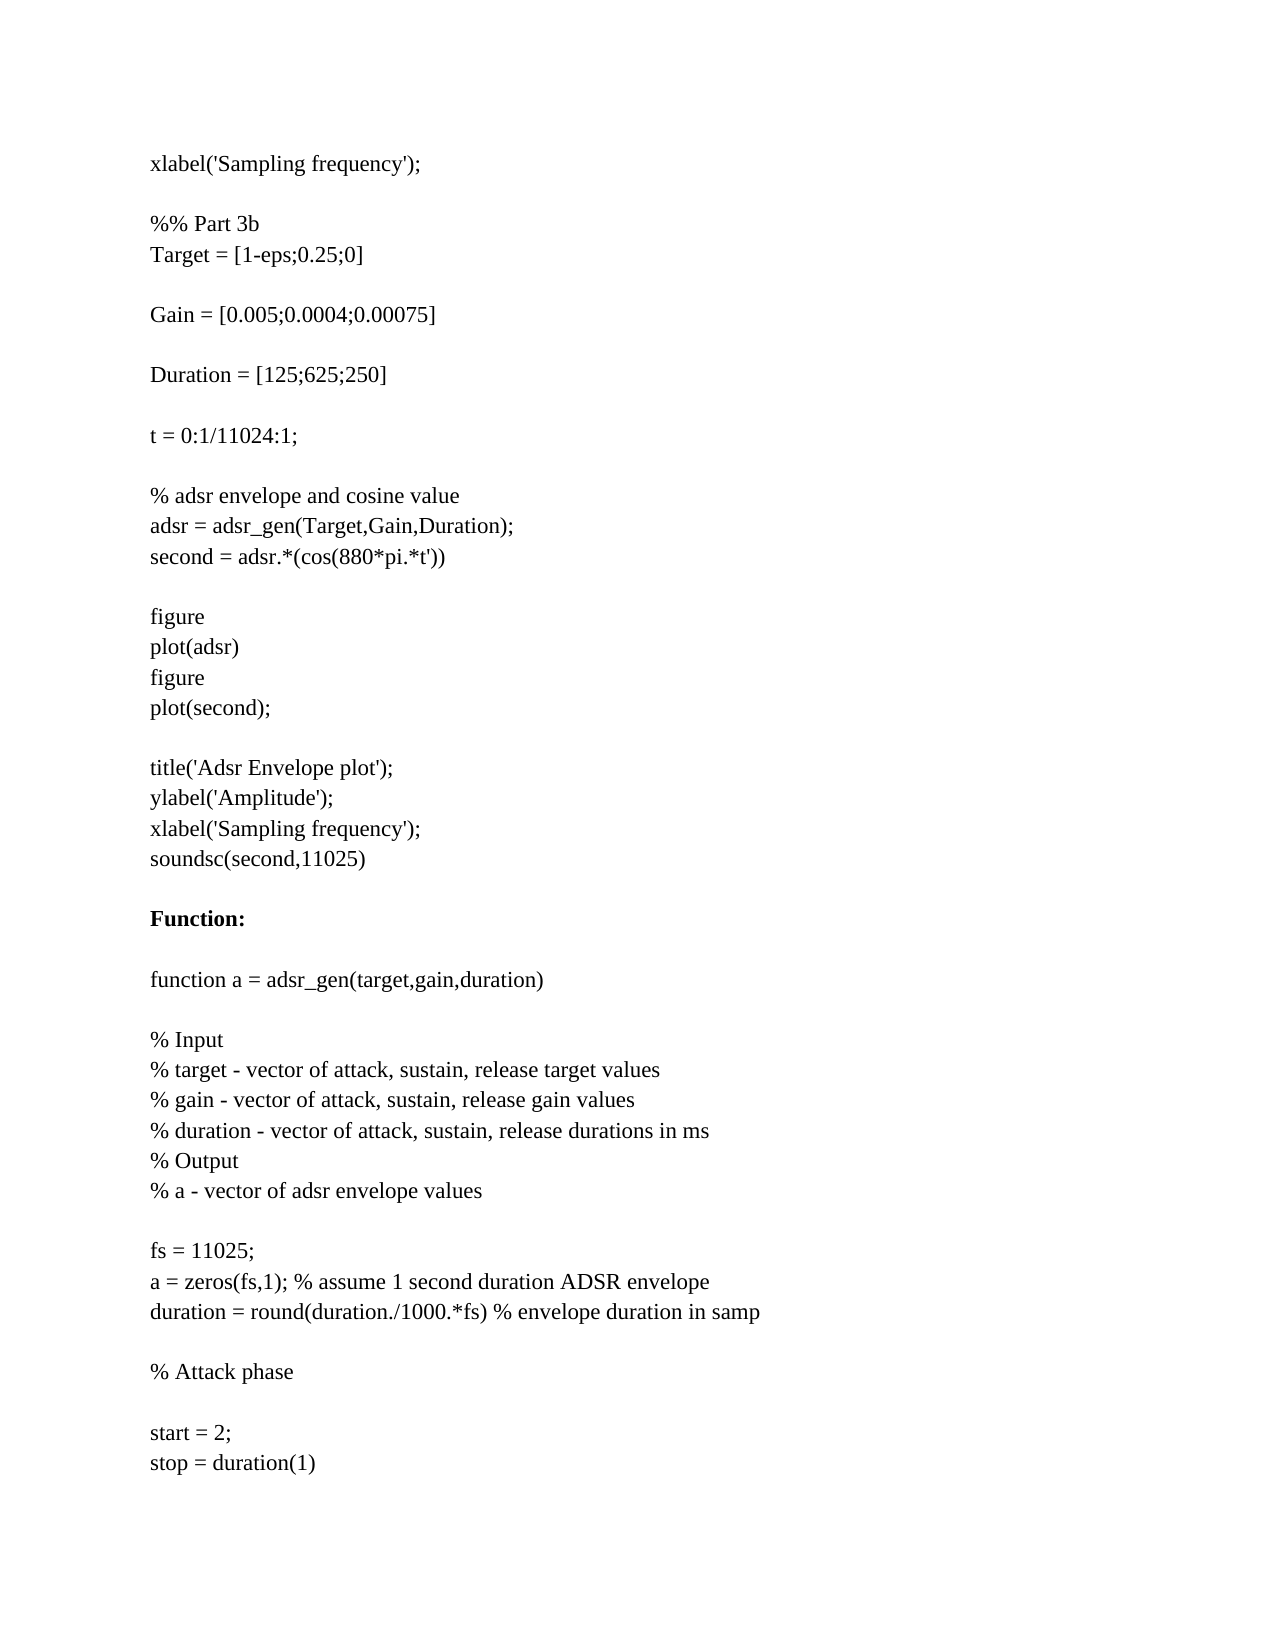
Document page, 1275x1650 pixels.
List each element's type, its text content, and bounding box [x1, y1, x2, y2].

text title('Adsr Envelope plot'); [150, 754, 1125, 781]
text % Input [150, 1026, 1125, 1052]
text Function: [150, 905, 1125, 932]
text Target = [1-eps;0.25;0] [150, 241, 1125, 267]
text stop = duration(1) [150, 1449, 1125, 1475]
text Duration = [125;625;250] [150, 361, 1125, 388]
text % Output [150, 1147, 1125, 1173]
text function a = adsr_gen(target,gain,duration) [150, 966, 1125, 992]
text plot(second); [150, 694, 1125, 720]
text figure [150, 603, 1125, 629]
text start = 2; [150, 1419, 1125, 1445]
text % target - vector of attack, sustain, release target values [150, 1056, 1125, 1083]
text %% Part 3b [150, 210, 1125, 237]
text second = adsr.*(cos(880*pi.*t')) [150, 543, 1125, 569]
text a = zeros(fs,1); % assume 1 second duration ADSR envelope [150, 1268, 1125, 1294]
text fs = 11025; [150, 1237, 1125, 1264]
text % gain - vector of attack, sustain, release gain values [150, 1086, 1125, 1113]
text xlabel('Sampling frequency'); [150, 814, 1125, 841]
text % adsr envelope and cosine value [150, 482, 1125, 509]
text t = 0:1/11024:1; [150, 422, 1125, 448]
text % Attack phase [150, 1358, 1125, 1385]
text soundsc(second,11025) [150, 845, 1125, 871]
text duration = round(duration./1000.*fs) % envelope duration in samp [150, 1298, 1125, 1324]
text % duration - vector of attack, sustain, release durations in ms [150, 1117, 1125, 1143]
text ylabel('Amplitude'); [150, 784, 1125, 811]
text Gain = [0.005;0.0004;0.00075] [150, 301, 1125, 327]
text xlabel('Sampling frequency'); [150, 150, 1125, 176]
text plot(adsr) [150, 633, 1125, 660]
text figure [150, 663, 1125, 690]
text adsr = adsr_gen(Target,Gain,Duration); [150, 512, 1125, 539]
text % a - vector of adsr envelope values [150, 1177, 1125, 1203]
